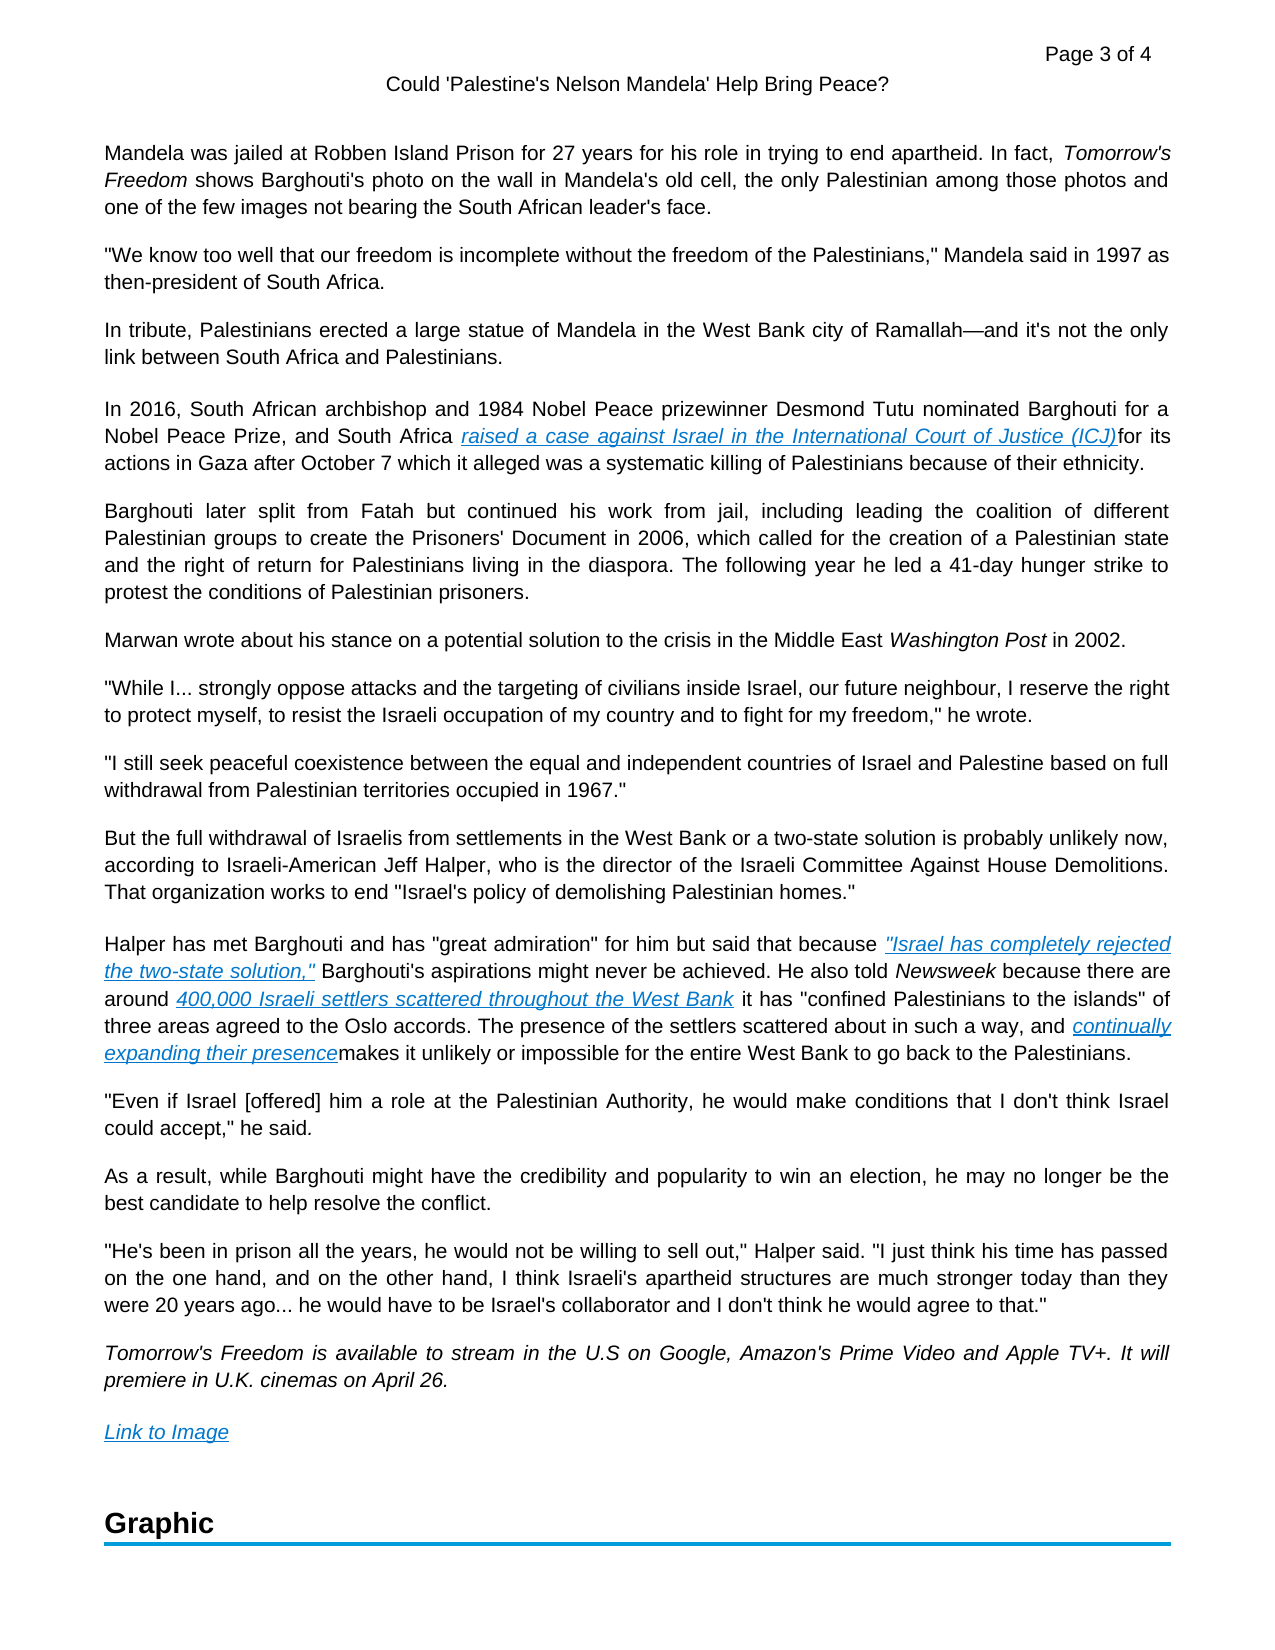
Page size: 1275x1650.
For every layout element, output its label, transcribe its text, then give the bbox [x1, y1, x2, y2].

text Mandela was jailed at Robben Island Prison for 27 years for his role in trying to end apartheid. In fact, Tomorrow's Freedom shows Barghouti's photo on the wall in Mandela's old cell, the only Palestinian among those photos and one of the few images not bearing the South African leader's face. [104, 137, 1171, 219]
text But the full withdrawal of Israelis from settlements in the West Bank or a two-state solution is probably unlikely now, according to Israeli-American Jeff Halper, who is the director of the Israeli Committee Against House Demolitions. That organization works to end "Israel's policy of demolishing Palestinian homes." [104, 823, 1171, 904]
text Halper has met Barghouti and has "great admiration" for him but said that because "Israel has completely rejected the two-state solution," Barghouti's aspirations might never be achieved. He also told Newsweek because there are around 400,000 Israeli settlers scattered throughout the West Bank it has "confined Palestinians to the islands" of three areas agreed to the Oslo accords. The presence of the settlers scattered about in such a way, and continually expanding their presencemakes it unlikely or impossible for the entire West Bank to go back to the Palestinians. [104, 929, 1171, 1064]
text Tomorrow's Freedom is available to stream in the U.S on Google, Amazon's Prime Video and Apple TV+. It will premiere in U.K. cinemas on April 26. [104, 1337, 1171, 1392]
text In 2016, South African archbishop and 1984 Nobel Peace prizewinner Desmond Tutu nominated Barghouti for a Nobel Peace Prize, and South Africa raised a case against Israel in the International Court of Justice (ICJ)for its actions in Gaza after October 7 which it alleged was a systematic killing of Palestinians because of their ethnicity. [104, 394, 1171, 475]
text "Even if Israel [offered] him a role at the Palestinian Authority, he would make conditions that I don't think Israel could accept," he said. [104, 1085, 1171, 1139]
text As a result, while Barghouti might have the credibility and popularity to win an election, he may no longer be the best candidate to help resolve the conflict. [104, 1160, 1171, 1214]
text "We know too well that our freedom is incomplete without the freedom of the Palestinians," Mandela said in 1997 as then-president of South Africa. [104, 239, 1171, 294]
text Marwan wrote about his stance on a potential solution to the crisis in the Middle East Washington Post in 2002. [104, 625, 1171, 652]
text Link to Image [104, 1417, 1171, 1444]
text Graphic [104, 1469, 1171, 1539]
text Barghouti later split from Fatah but continued his work from jail, including leading the coalition of different Palestinian groups to create the Prisoners' Document in 2006, which called for the creation of a Palestinian state and the right of return for Palestinians living in the diaspora. The following year he led a 41-day hunger strike to protest the conditions of Palestinian prisoners. [104, 496, 1171, 604]
text "I still seek peaceful coexistence between the equal and independent countries of Israel and Palestine based on full withdrawal from Palestinian territories occupied in 1967." [104, 748, 1171, 802]
text "He's been in prison all the years, he would not be willing to sell out," Halper said. "I just think his time has passed on the one hand, and on the other hand, I think Israeli's apartheid structures are much stronger today than they were 20 years ago... he would have to be Israel's collaborator and I don't think he would agree to that." [104, 1235, 1171, 1317]
text In tribute, Palestinians erected a large statue of Mandela in the West Bank city of Ramallah—and it's not the only link between South Africa and Palestinians. [104, 314, 1171, 369]
text "While I... strongly oppose attacks and the targeting of civilians inside Israel, our future neighbour, I reserve the right to protect myself, to resist the Israeli occupation of my country and to fight for my freedom," he wrote. [104, 673, 1171, 727]
